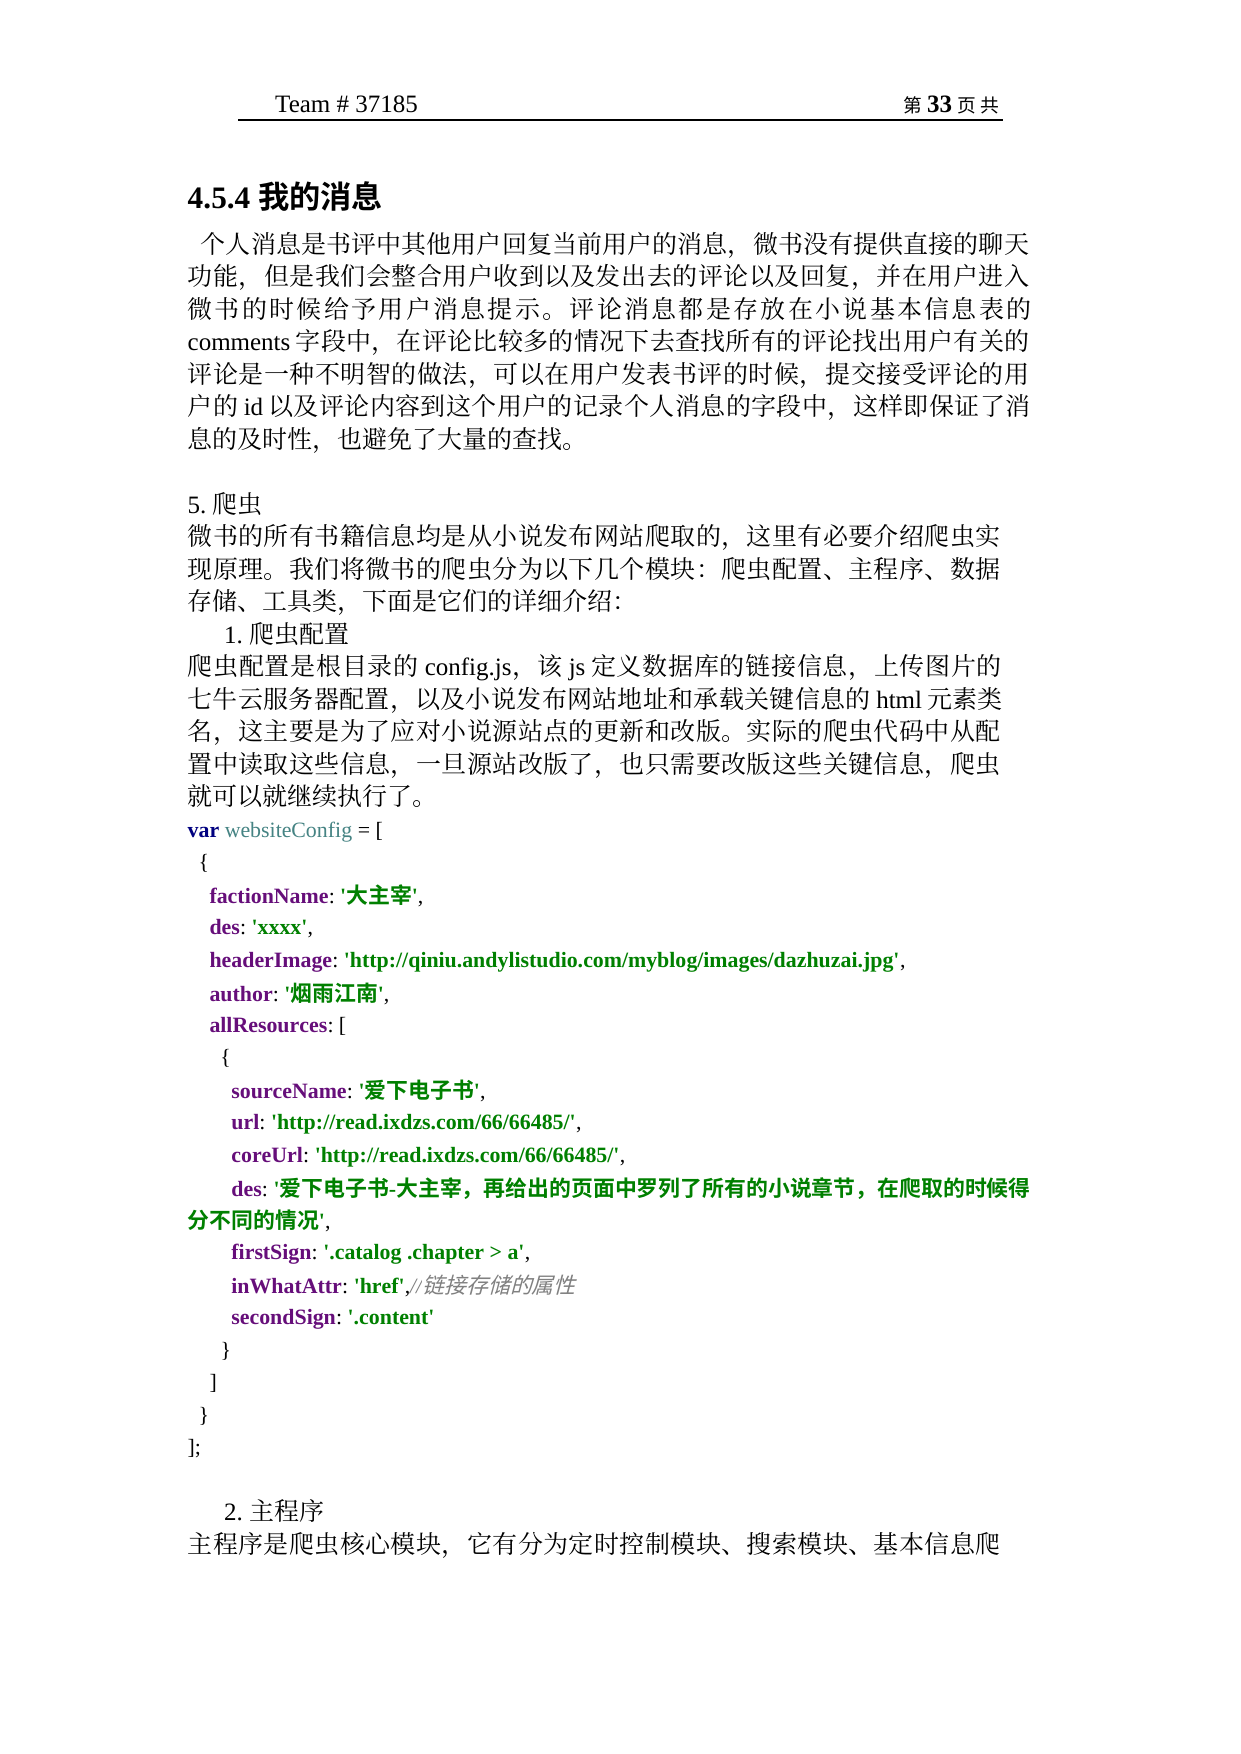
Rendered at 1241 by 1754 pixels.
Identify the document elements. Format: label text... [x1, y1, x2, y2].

subtitle 4.5.4 我的消息 [187, 162, 1053, 227]
list 爬虫配置是根目录的config.js，该js定义数据库的链接信息，上传图片的七牛云服务器配置，以及小说发布网站地址和承载关键信息的html元素类名，这主要是为了应对小说源站点的更新和改版。实际的爬虫代码中从配置中读取这些信息，一旦源站改版了，也只需要改版这些关键信息，爬虫就可以就继续执行了。 [187, 651, 1003, 813]
list 爬虫 [187, 488, 1032, 521]
list 爬虫配置 [208, 618, 1003, 651]
text 个人消息是书评中其他用户回复当前用户的消息，微书没有提供直接的聊天功能，但是我们会整合用户收到以及发出去的评论以及回复，并在用户进入微书的时候给予用户消息提示。评论消息都是存放在小说基本信息表的comments字段中，在评论比较多的情况下去查找所有的评论找出用户有关的评论是一种不明智的做法，可以在用户发表书评的时候，提交接受评论的用户的id以及评论内容到这个用户的记录个人消息的字段中，这样即保证了消息的及时性，也避免了大量的查找。 [187, 228, 1032, 456]
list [187, 1528, 1003, 1561]
text var websiteConfig = [ { factionName: '大主宰', des: 'xxxx', headerImage: 'http://qiniu.andylistudio.com/myblog/images/dazhuzai.jpg', author: '烟雨江南', allResources: [ { sourceName: '爱下电子书', url: 'http://read.ixdzs.com/66/66485/', coreUrl: 'http://read.ixdzs.com/66/66485/', des: '爱下电子书-大主宰，再给出的页面中罗列了所有的小说章节，在爬取的时候得分不同的情况', firstSign: '.catalog .chapter > a', inWhatAttr: 'href',//链接存储的属性 secondSign: '.content' } ] } ]; [187, 813, 1032, 1463]
list 微书的所有书籍信息均是从小说发布网站爬取的，这里有必要介绍爬虫实现原理。我们将微书的爬虫分为以下几个模块：爬虫配置、主程序、数据存储、工具类，下面是它们的详细介绍： [187, 521, 1003, 618]
list 主程序 [208, 1496, 1003, 1528]
